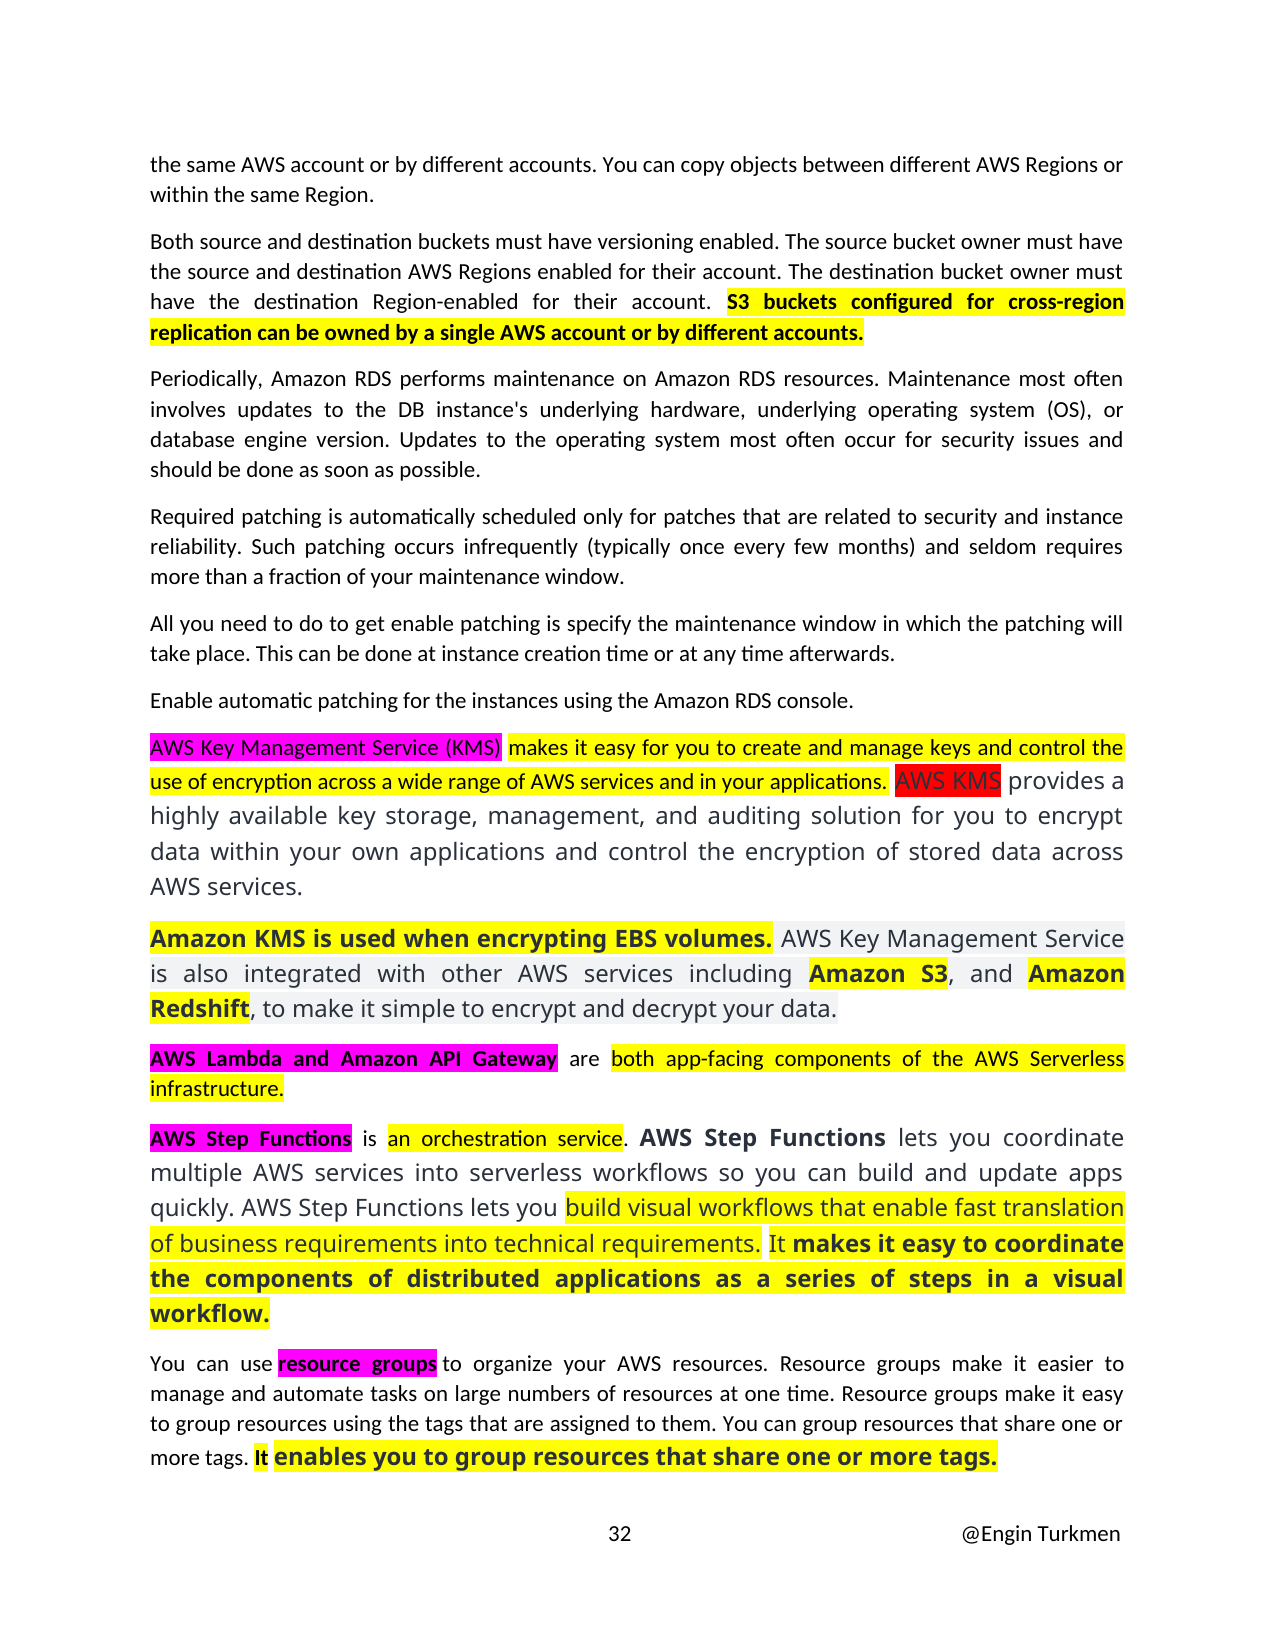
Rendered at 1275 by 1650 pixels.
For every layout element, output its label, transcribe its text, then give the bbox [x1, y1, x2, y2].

text AWS Lambda and Amazon API Gateway are both app-facing components of the AWS Serverless infrastructure. [150, 1044, 1125, 1102]
text Periodically, Amazon RDS performs maintenance on Amazon RDS resources. Maintenance most often involves updates to the DB instance's underlying hardware, underlying operating system (OS), or database engine version. Updates to the operating system most often occur for security issues and should be done as soon as possible. [150, 364, 1125, 483]
text Enable automatic patching for the instances using the Amazon RDS console. [150, 686, 1125, 714]
text Amazon KMS is used when encrypting EBS volumes. AWS Key Management Service is also integrated with other AWS services including Amazon S3, and Amazon Redshift, to make it simple to encrypt and decrypt your data. [150, 989, 1125, 1024]
text AWS Step Functions is an orchestration service. AWS Step Functions lets you coordinate multiple AWS services into serverless workflows so you can build and update apps quickly. AWS Step Functions lets you build visual workflows that enable fast translation of business requirements into technical requirements. It makes it easy to coordinate the components of distributed applications as a series of steps in a visual workflow. [150, 1121, 1125, 1156]
text AWS Key Management Service (KMS) makes it easy for you to create and manage keys and control the use of encryption across a wide range of AWS services and in your applications. AWS KMS provides a highly available key storage, management, and auditing solution for you to encrypt data within your own applications and control the encryption of stored data across AWS services. [150, 733, 1125, 799]
text Amazon KMS is used when encrypting EBS volumes. AWS Key Management Service is also integrated with other AWS services including Amazon S3, and Amazon Redshift, to make it simple to encrypt and decrypt your data. [150, 921, 1125, 957]
text Required patching is automatically scheduled only for patches that are related to security and instance reliability. Such patching occurs infrequently (typically once every few months) and seldom requires more than a fraction of your maintenance window. [150, 502, 1125, 591]
text AWS Key Management Service (KMS) makes it easy for you to create and manage keys and control the use of encryption across a wide range of AWS services and in your applications. AWS KMS provides a highly available key storage, management, and auditing solution for you to encrypt data within your own applications and control the encryption of stored data across AWS services. [150, 867, 1125, 902]
text You can use resource groups to organize your AWS resources. Resource groups make it easier to manage and automate tasks on large numbers of resources at one time. Resource groups make it easy to group resources using the tags that are assigned to them. You can group resources that share one or more tags. It enables you to group resources that share one or more tags. [150, 1349, 1125, 1472]
text Both source and destination buckets must have versioning enabled. The source bucket owner must have the source and destination AWS Regions enabled for their account. The destination bucket owner must have the destination Region-enabled for their account. S3 buckets configured for cross-region replication can be owned by a single AWS account or by different accounts. [150, 227, 1125, 346]
text All you need to do to get enable patching is specify the maintenance window in which the patching will take place. This can be done at instance creation time or at any time afterwards. [150, 609, 1125, 668]
text AWS Step Functions is an orchestration service. AWS Step Functions lets you coordinate multiple AWS services into serverless workflows so you can build and update apps quickly. AWS Step Functions lets you build visual workflows that enable fast translation of business requirements into technical requirements. It makes it easy to coordinate the components of distributed applications as a series of steps in a visual workflow. [150, 1294, 1125, 1329]
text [150, 150, 1125, 208]
